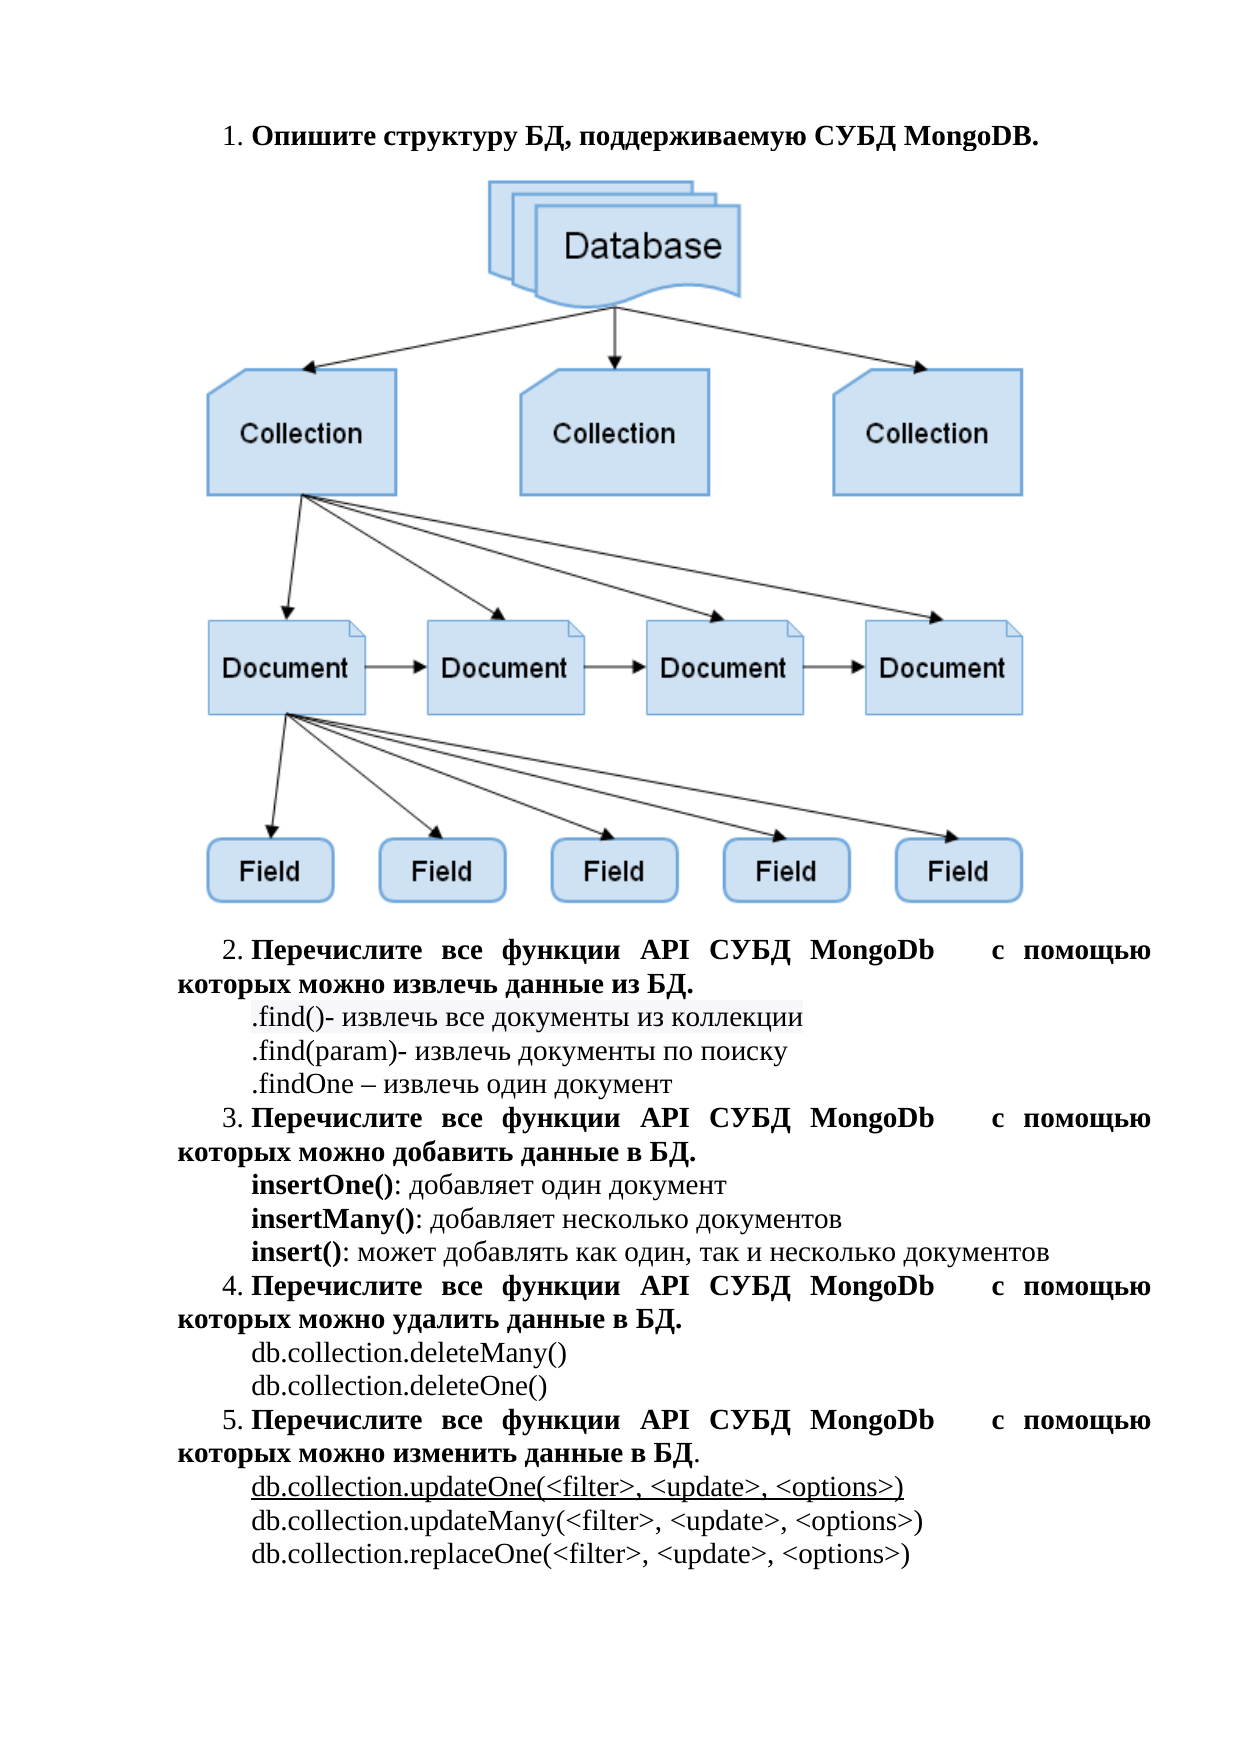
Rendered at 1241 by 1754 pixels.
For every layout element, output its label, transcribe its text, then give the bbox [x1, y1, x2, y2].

list Опишите структуру БД, поддерживаемую СУБД MongoDB. [177, 118, 1152, 152]
text db.collection.deleteMany() [177, 1335, 1152, 1368]
list Перечислите все функции API СУБД MongoDb с помощью которых можно изменить данные в БД. [177, 1402, 1152, 1469]
text db.collection.updateMany(<filter>, <update>, <options>) [177, 1503, 1152, 1536]
text insert(): может добавлять как один, так и несколько документов [177, 1234, 1152, 1268]
list Перечислите все функции API СУБД MongoDb с помощью которых можно удалить данные в БД. [177, 1268, 1152, 1335]
text insertMany(): добавляет несколько документов [177, 1201, 1152, 1234]
text .findOne – извлечь один документ [177, 1067, 1152, 1100]
text db.collection.replaceOne(<filter>, <update>, <options>) [177, 1536, 1152, 1570]
text db.collection.deleteOne() [177, 1368, 1152, 1402]
text .find(param)- извлечь документы по поиску [177, 1033, 1152, 1067]
list Перечислите все функции API СУБД MongoDb с помощью которых можно извлечь данные из БД. [177, 932, 1152, 999]
text db.collection.updateOne(<filter>, <update>, <options>) [177, 1469, 1152, 1503]
text insertOne(): добавляет один документ [177, 1167, 1152, 1201]
picture [177, 151, 1060, 933]
list Перечислите все функции API СУБД MongoDb с помощью которых можно добавить данные в БД. [177, 1100, 1152, 1167]
text .find()- извлечь все документы из коллекции [177, 999, 1152, 1033]
